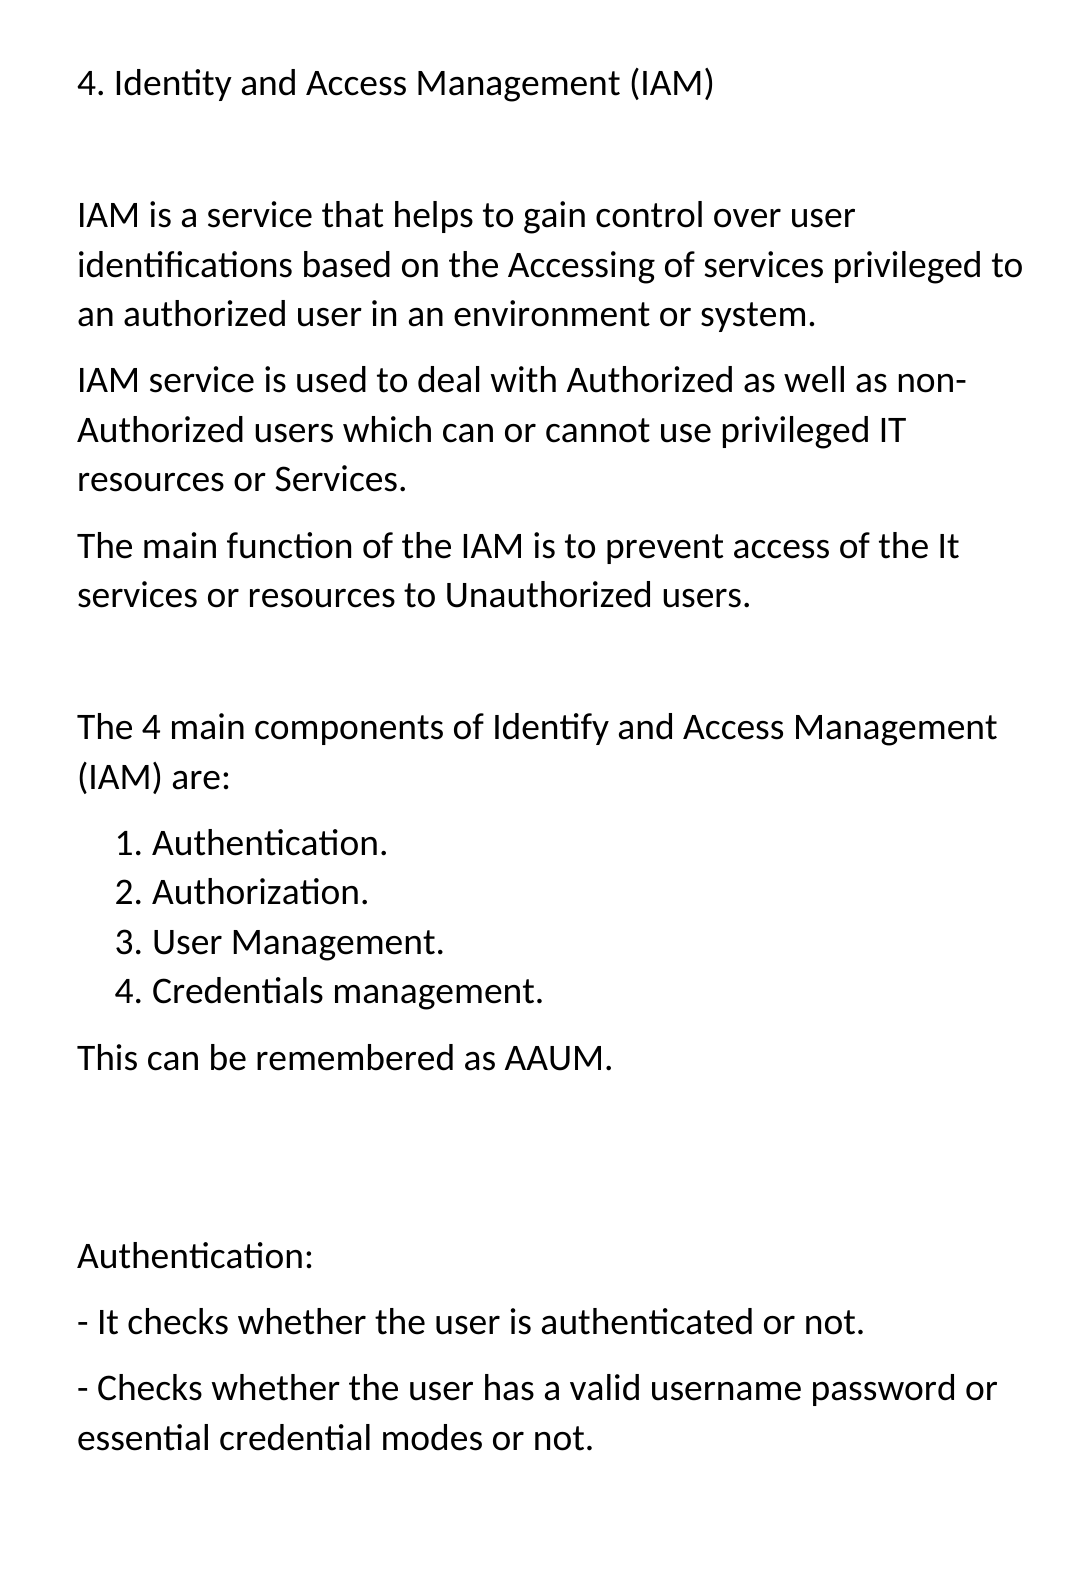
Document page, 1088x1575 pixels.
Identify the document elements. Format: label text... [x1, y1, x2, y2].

list Authorization. [114, 868, 1028, 914]
text IAM service is used to deal with Authorized as well as non-Authorized users which can or cannot use privileged IT resources or Services. [77, 356, 1028, 501]
text IAM is a service that helps to gain control over user identifications based on the Accessing of services privileged to an authorized user in an environment or system. [77, 191, 1028, 336]
text Authentication: [77, 1232, 1028, 1278]
list Authentication. [114, 819, 1028, 865]
text The 4 main components of Identify and Access Management (IAM) are: [77, 703, 1028, 799]
text 4. Identity and Access Management (IAM) [77, 59, 1028, 105]
text - It checks whether the user is authenticated or not. [77, 1298, 1028, 1344]
list User Management. [114, 918, 1028, 964]
list Credentials management. [114, 967, 1028, 1013]
text This can be remembered as AAUM. [77, 1033, 1028, 1079]
text The main function of the IAM is to prevent access of the It services or resources to Unauthorized users. [77, 522, 1028, 617]
text - Checks whether the user has a valid username password or essential credential modes or not. [77, 1364, 1028, 1459]
